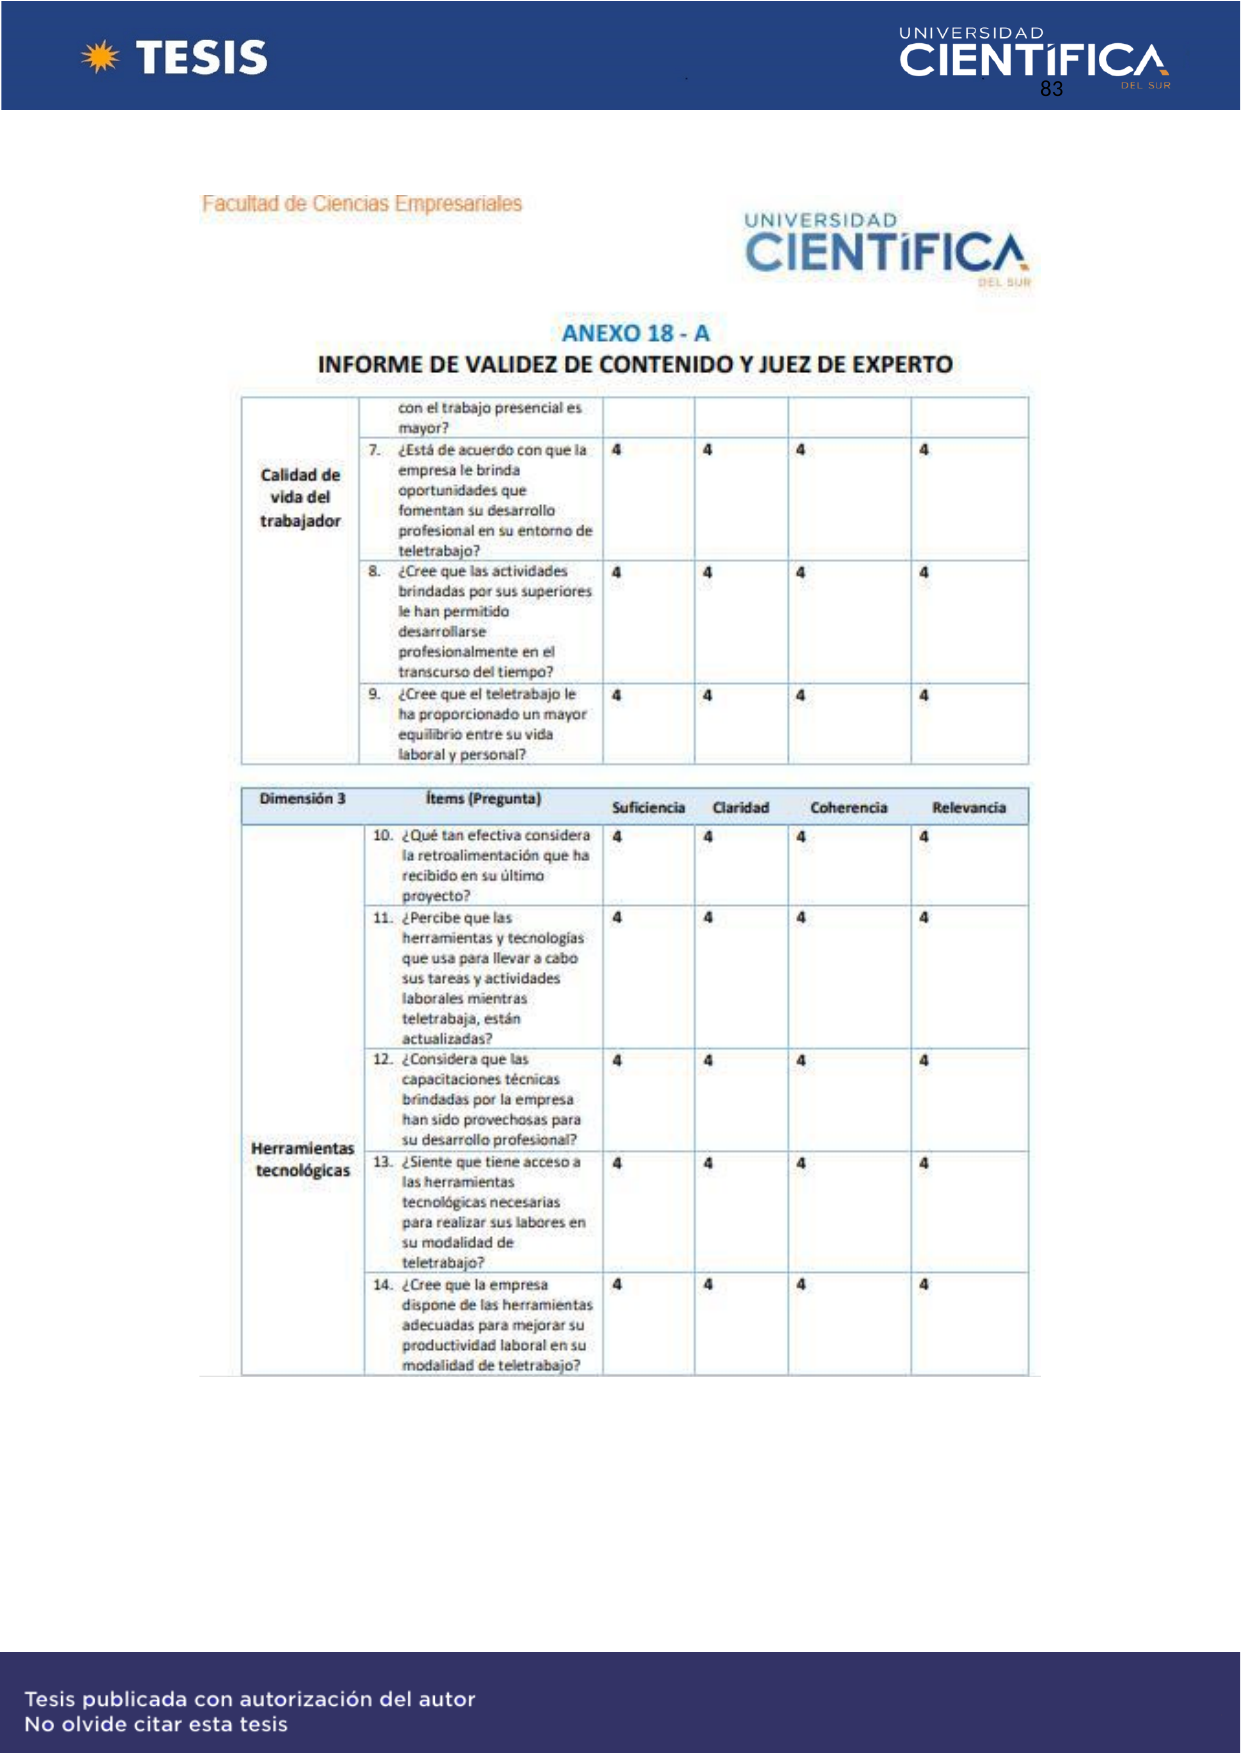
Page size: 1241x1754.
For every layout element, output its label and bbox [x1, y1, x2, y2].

picture [199, 195, 1041, 1377]
picture [0, 1652, 1241, 1753]
picture [1, 1, 1241, 110]
